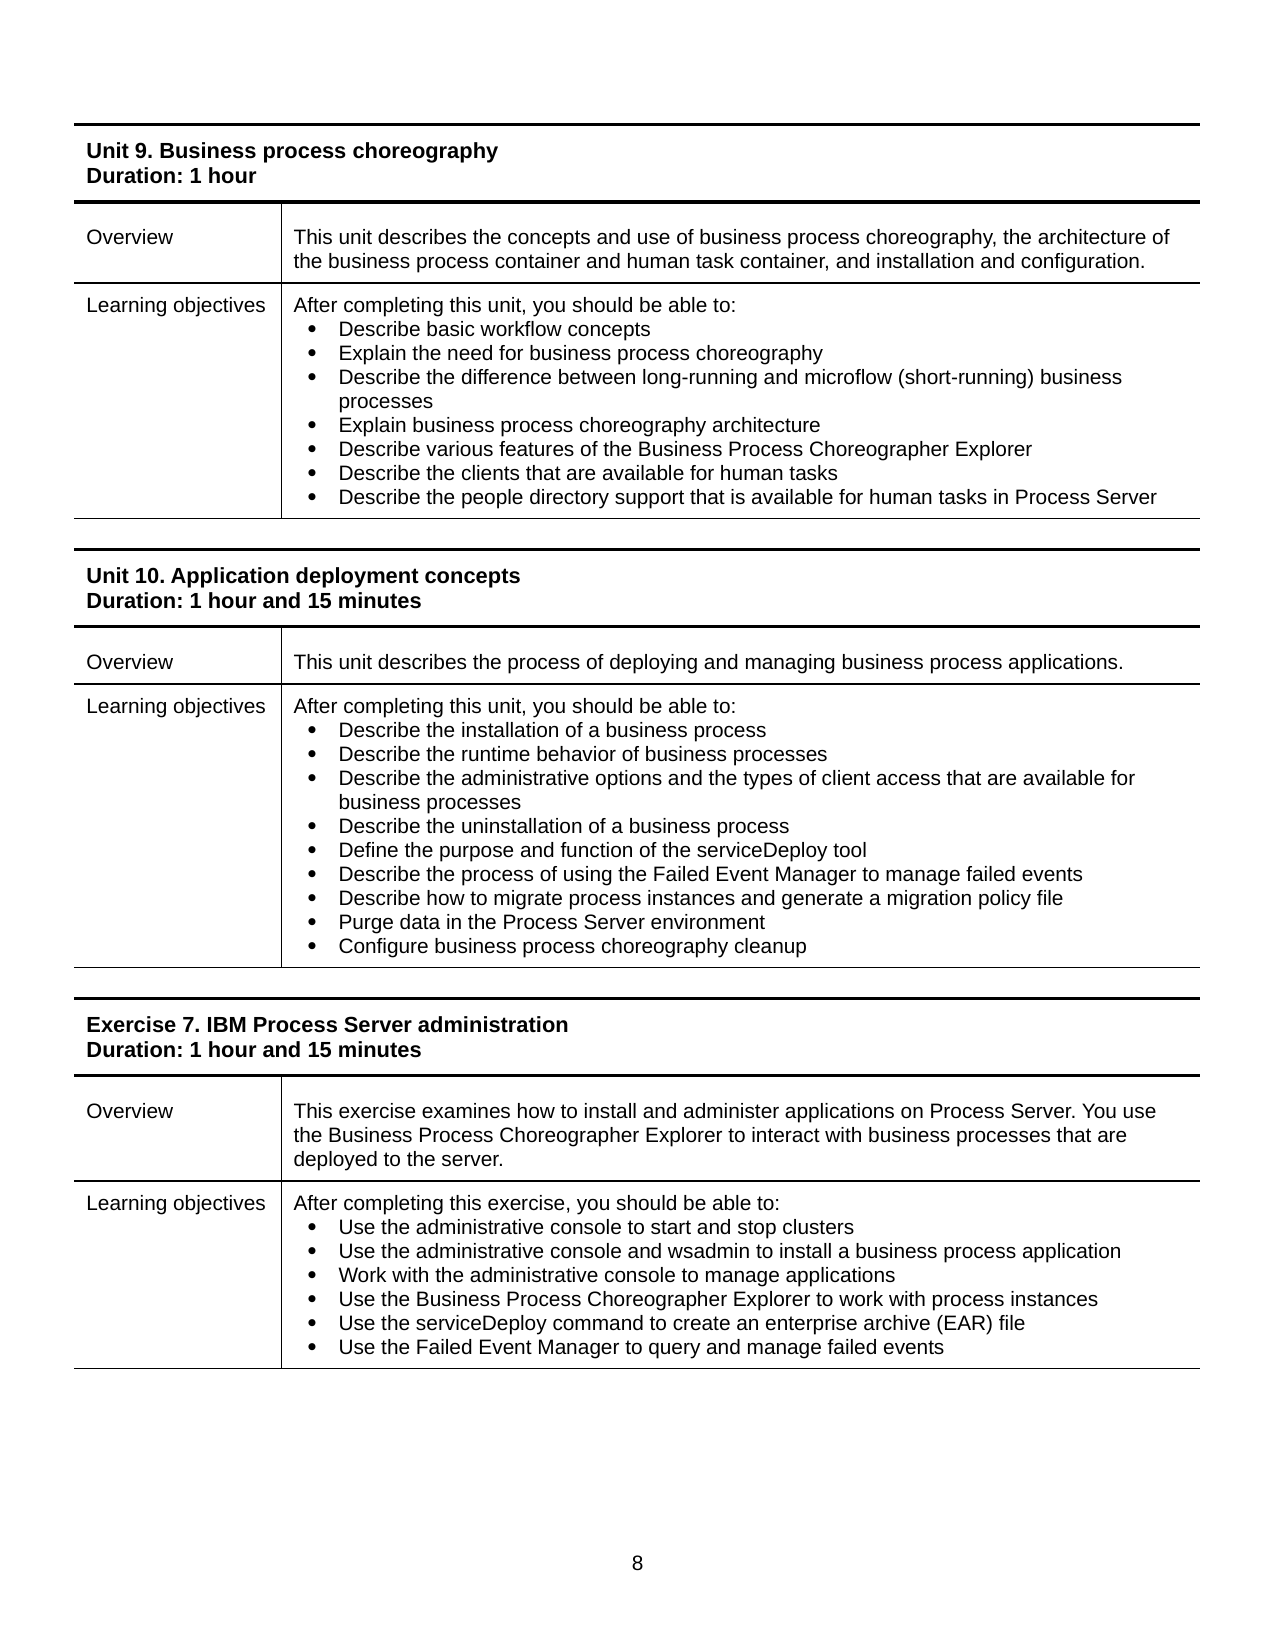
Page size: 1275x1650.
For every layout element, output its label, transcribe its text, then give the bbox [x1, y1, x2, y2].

table_cell After completing this exercise, you should be able to: Use the administrative console to start and stop clusters Use the administrative console and wsadmin to install a business process application Work with the administrative console to manage applications Use the Business Process Choreographer Explorer to work with process instances Use the serviceDeploy command to create an enterprise archive (EAR) file Use the Failed Event Manager to query and manage failed events [282, 1182, 1200, 1368]
table_cell This unit describes the concepts and use of business process choreography, the architecture of the business process container and human task container, and installation and configuration. [282, 204, 1200, 282]
table_header Unit 10. Application deployment concepts Duration: 1 hour and 15 minutes [74, 551, 1200, 625]
table_cell Overview [74, 628, 281, 683]
table_cell Overview [74, 204, 281, 282]
table_cell After completing this unit, you should be able to: Describe basic workflow concepts Explain the need for business process choreography Describe the difference between long-running and microflow (short-running) business processes Explain business process choreography architecture Describe various features of the Business Process Choreographer Explorer Describe the clients that are available for human tasks Describe the people directory support that is available for human tasks in Process Server [282, 284, 1200, 518]
table_cell Learning objectives [74, 1182, 281, 1368]
table_cell Learning objectives [74, 685, 281, 967]
table_cell Learning objectives [74, 284, 281, 518]
table_cell After completing this unit, you should be able to: Describe the installation of a business process Describe the runtime behavior of business processes Describe the administrative options and the types of client access that are available for business processes Describe the uninstallation of a business process Define the purpose and function of the serviceDeploy tool Describe the process of using the Failed Event Manager to manage failed events Describe how to migrate process instances and generate a migration policy file Purge data in the Process Server environment Configure business process choreography cleanup [282, 685, 1200, 967]
table_cell Overview [74, 1077, 281, 1179]
table_cell This exercise examines how to install and administer applications on Process Server. You use the Business Process Choreographer Explorer to interact with business processes that are deployed to the server. [282, 1077, 1200, 1179]
table_header Unit 9. Business process choreography Duration: 1 hour [74, 126, 1200, 200]
table_cell This unit describes the process of deploying and managing business process applications. [282, 628, 1200, 683]
table_header Exercise 7. IBM Process Server administration Duration: 1 hour and 15 minutes [74, 1000, 1200, 1074]
